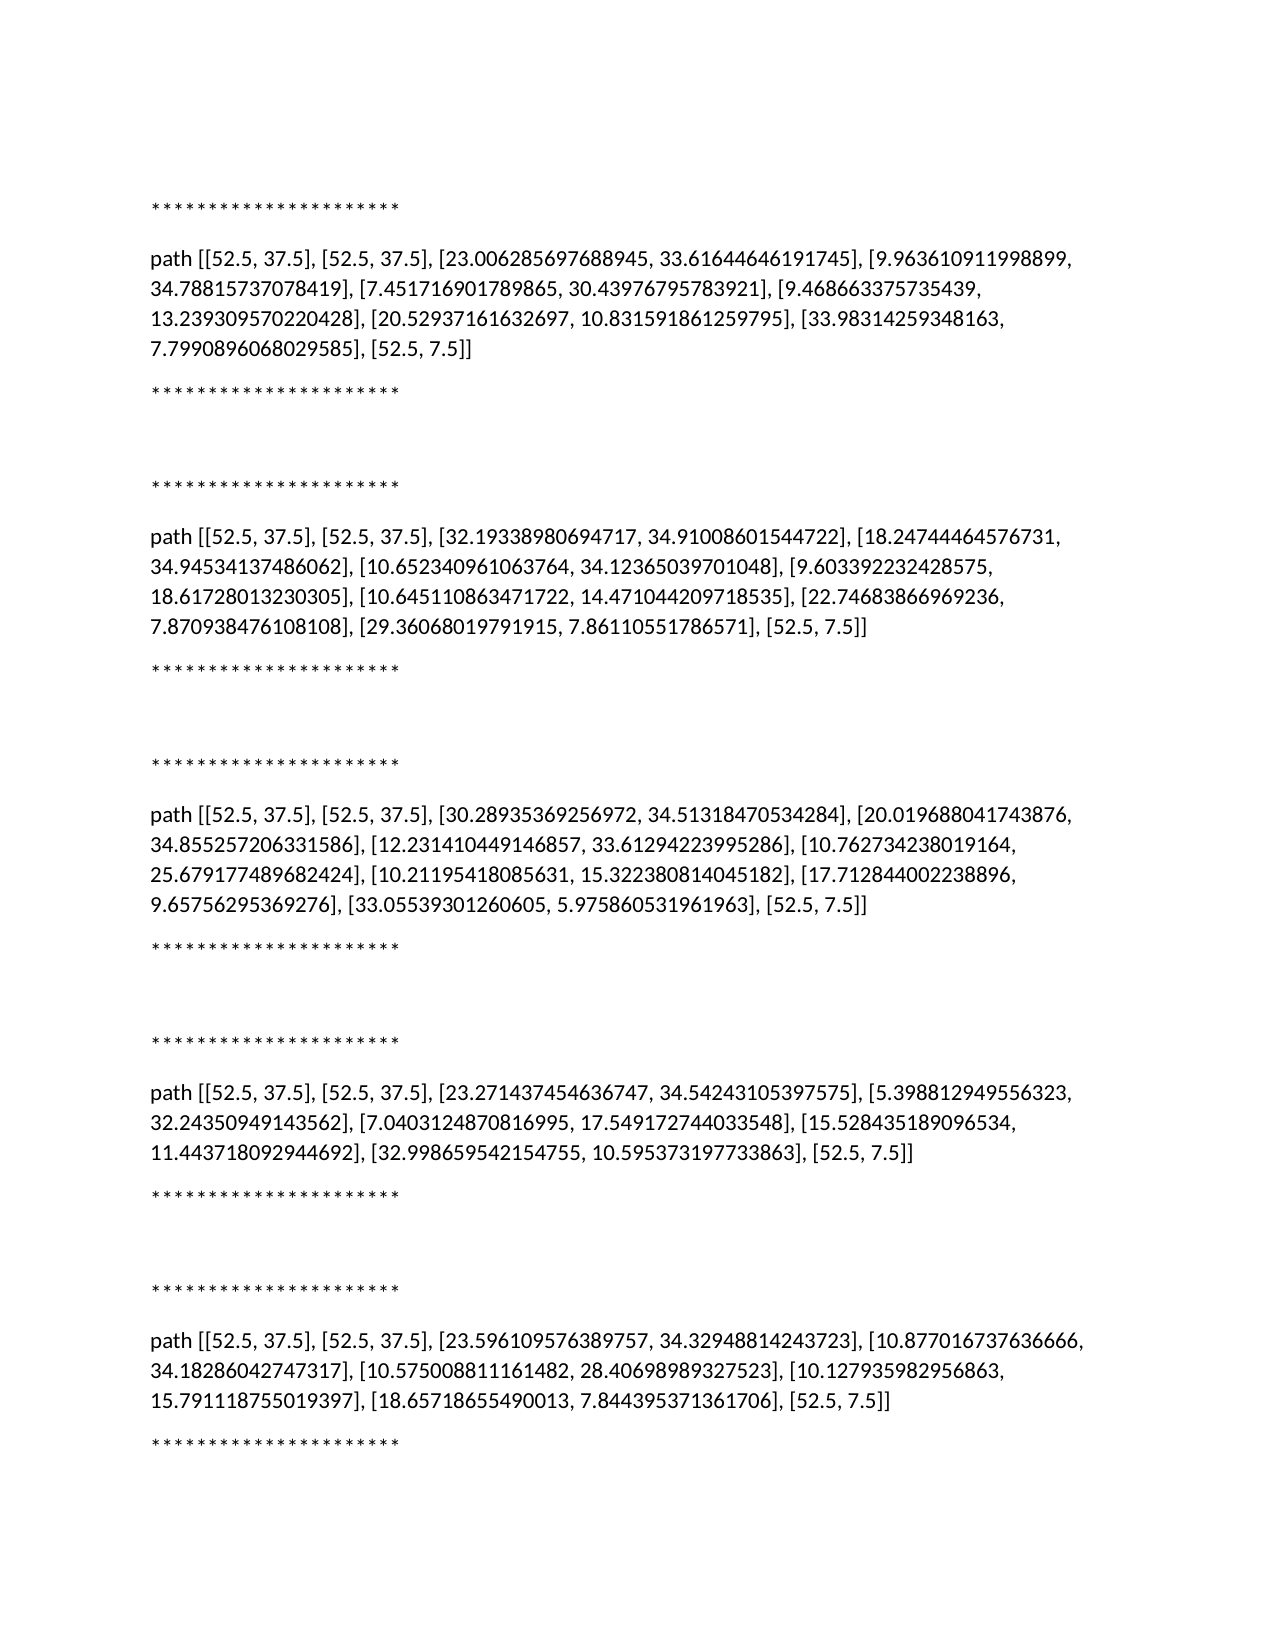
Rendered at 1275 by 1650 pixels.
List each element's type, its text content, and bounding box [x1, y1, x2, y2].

text path [[52.5, 37.5], [52.5, 37.5], [23.271437454636747, 34.54243105397575], [5.398812949556323, 32.24350949143562], [7.0403124870816995, 17.549172744033548], [15.528435189096534, 11.443718092944692], [32.998659542154755, 10.595373197733863], [52.5, 7.5]] [150, 1078, 1125, 1167]
text ********************** [150, 753, 1125, 781]
text ********************** [150, 1031, 1125, 1059]
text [150, 1433, 1125, 1461]
text path [[52.5, 37.5], [52.5, 37.5], [30.28935369256972, 34.51318470534284], [20.019688041743876, 34.855257206331586], [12.231410449146857, 33.61294223995286], [10.762734238019164, 25.679177489682424], [10.21195418085631, 15.322380814045182], [17.712844002238896, 9.65756295369276], [33.05539301260605, 5.975860531961963], [52.5, 7.5]] [150, 800, 1125, 919]
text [150, 197, 1125, 225]
text ********************** [150, 381, 1125, 409]
text path [[52.5, 37.5], [52.5, 37.5], [23.596109576389757, 34.32948814243723], [10.877016737636666, 34.18286042747317], [10.575008811161482, 28.40698989327523], [10.127935982956863, 15.791118755019397], [18.65718655490013, 7.844395371361706], [52.5, 7.5]] [150, 1326, 1125, 1414]
text ********************** [150, 1185, 1125, 1213]
text ********************** [150, 659, 1125, 687]
text path [[52.5, 37.5], [52.5, 37.5], [23.006285697688945, 33.61644646191745], [9.963610911998899, 34.78815737078419], [7.451716901789865, 30.43976795783921], [9.468663375735439, 13.239309570220428], [20.52937161632697, 10.831591861259795], [33.98314259348163, 7.7990896068029585], [52.5, 7.5]] [150, 244, 1125, 362]
text ********************** [150, 1279, 1125, 1307]
text path [[52.5, 37.5], [52.5, 37.5], [32.19338980694717, 34.91008601544722], [18.24744464576731, 34.94534137486062], [10.652340961063764, 34.12365039701048], [9.603392232428575, 18.61728013230305], [10.645110863471722, 14.471044209718535], [22.74683866969236, 7.870938476108108], [29.36068019791915, 7.86110551786571], [52.5, 7.5]] [150, 522, 1125, 641]
text ********************** [150, 475, 1125, 503]
text ********************** [150, 937, 1125, 966]
